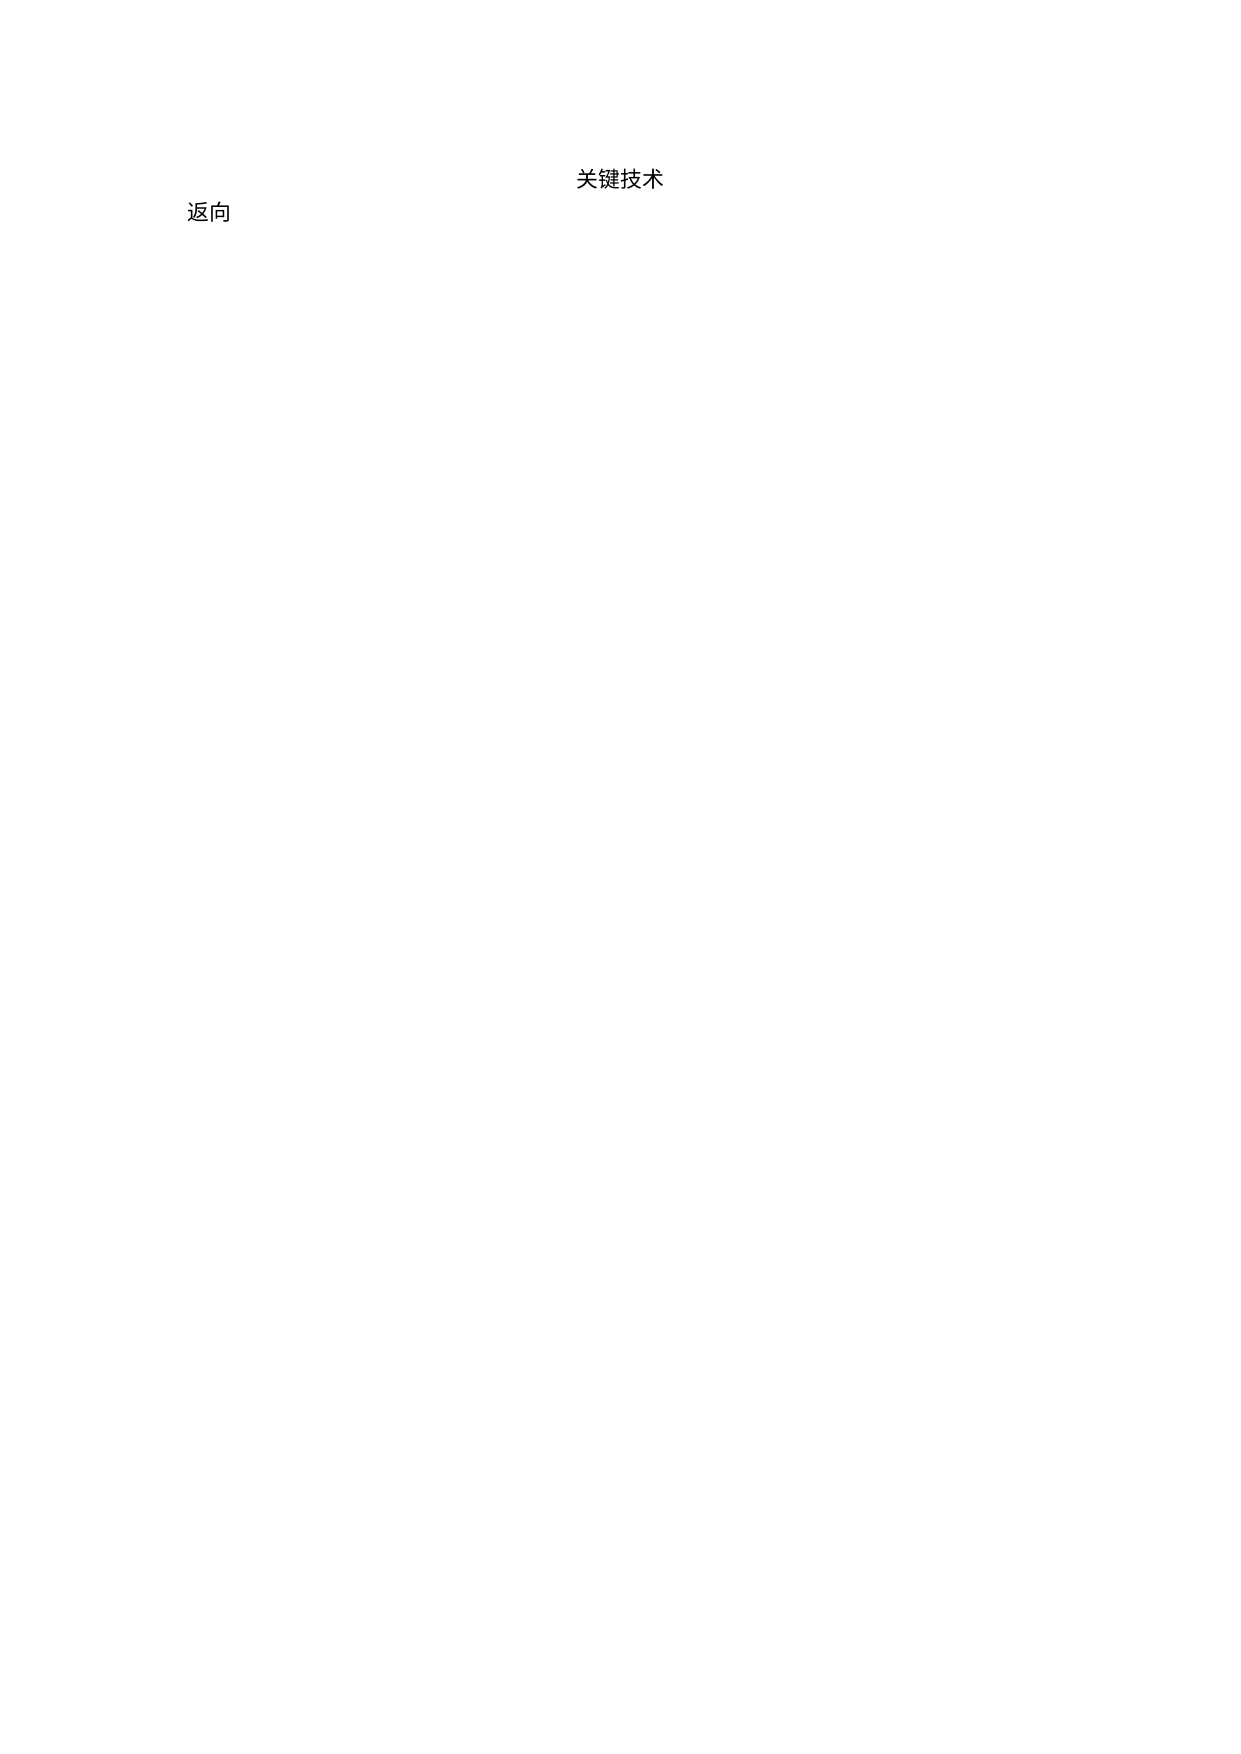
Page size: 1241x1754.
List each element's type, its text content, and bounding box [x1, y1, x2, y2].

text 返向 [187, 194, 1053, 227]
text 关键技术 [187, 162, 1053, 194]
